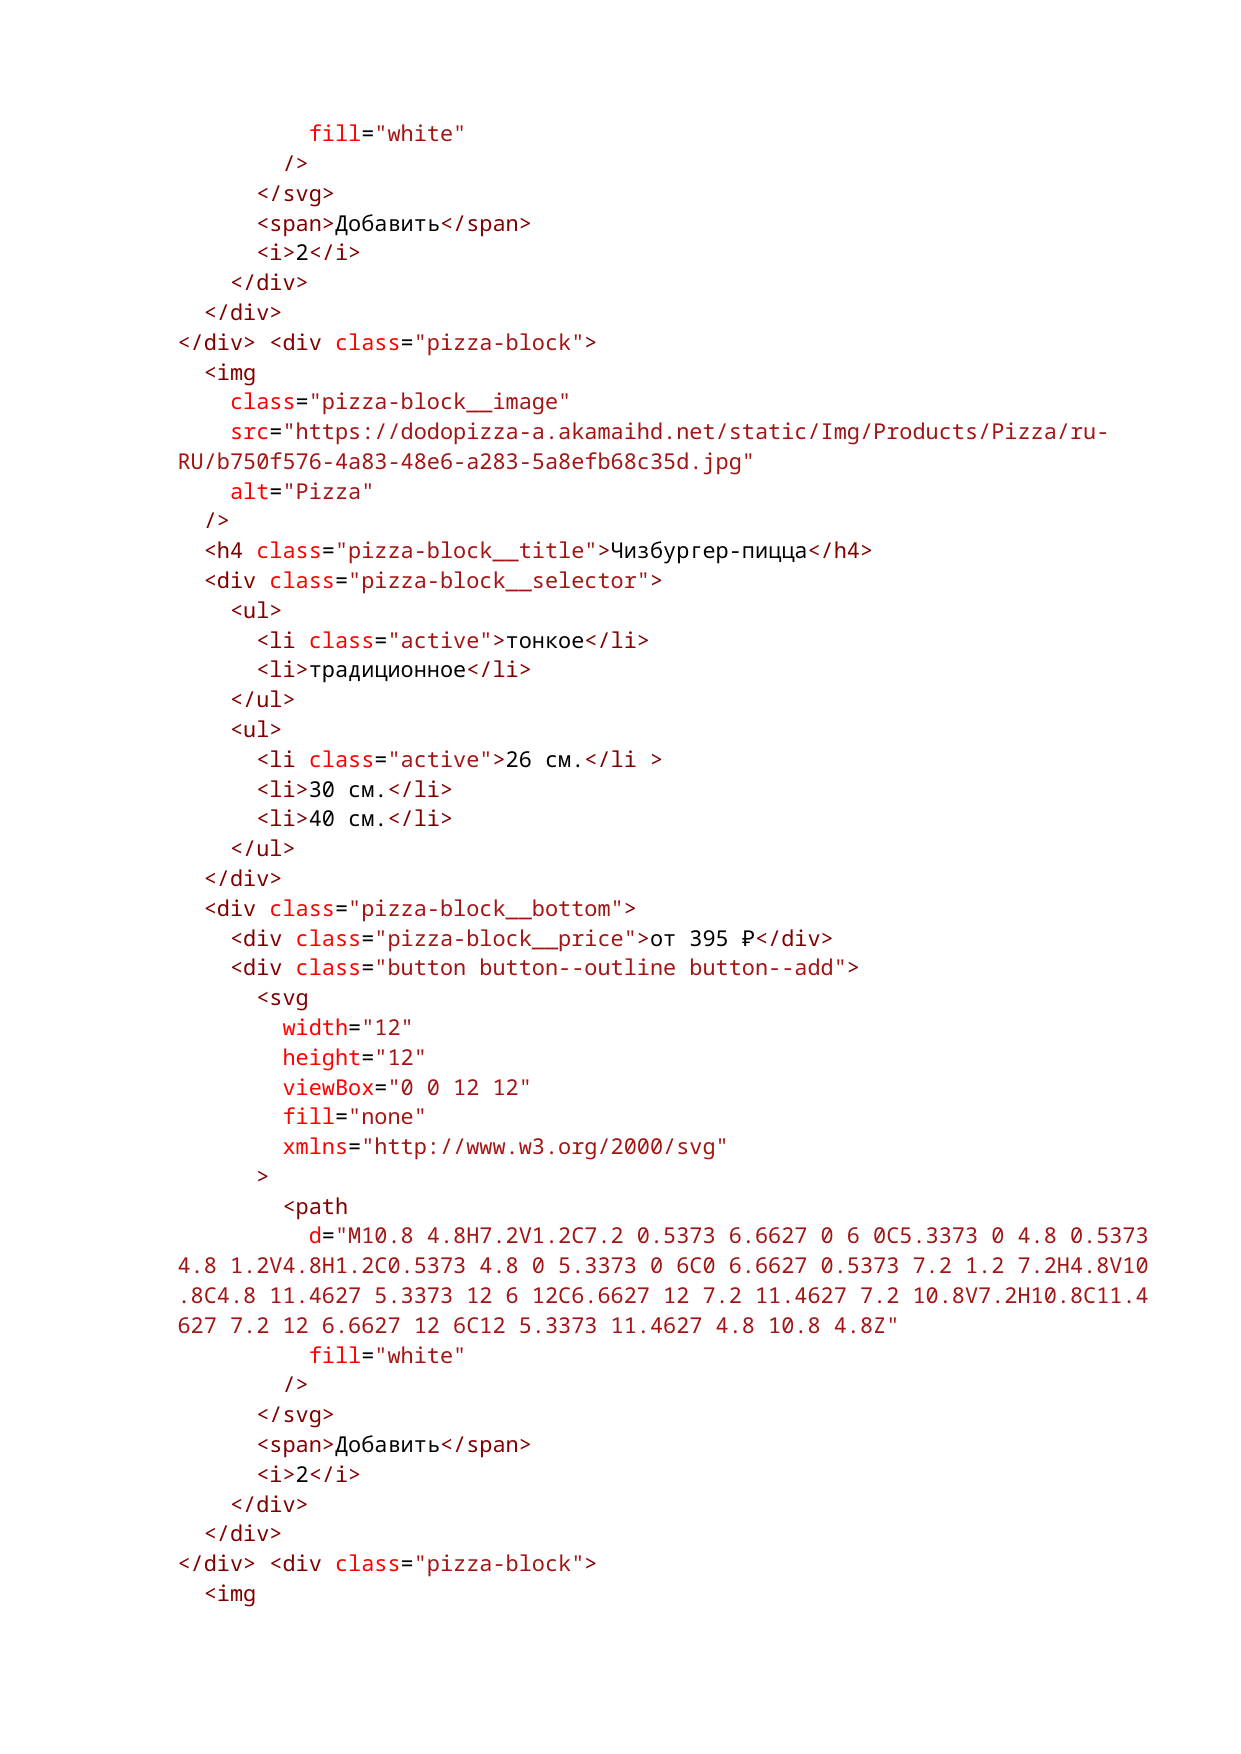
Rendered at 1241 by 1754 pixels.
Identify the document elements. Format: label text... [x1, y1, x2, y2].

text <ul> [177, 595, 1152, 624]
text height="12" [177, 1042, 1152, 1071]
text class="pizza-block__image" [177, 386, 1152, 416]
text </ul> [177, 833, 1152, 863]
text <img [177, 356, 1152, 386]
text /> [177, 505, 1152, 535]
text width="12" [177, 1012, 1152, 1042]
text </div> [177, 267, 1152, 297]
text > [177, 1161, 1152, 1191]
text </div> [177, 863, 1152, 893]
text fill="none" [177, 1101, 1152, 1131]
text <li>30 см.</li> [177, 773, 1152, 803]
text </div> <div class="pizza-block"> [177, 1548, 1152, 1578]
text xmlns="http://www.w3.org/2000/svg" [177, 1131, 1152, 1161]
text </div> [177, 1518, 1152, 1548]
text <div class="pizza-block__price">от 395 ₽</div> [177, 922, 1152, 952]
text </div> [177, 297, 1152, 327]
text src="https://dodopizza-a.akamaihd.net/static/Img/Products/Pizza/ru-RU/b750f576-4a83-48e6-a283-5a8efb68c35d.jpg" [177, 416, 1152, 476]
text <div class="pizza-block__bottom"> [177, 893, 1152, 922]
text </div> <div class="pizza-block"> [177, 327, 1152, 356]
text <i>2</i> [177, 237, 1152, 267]
text fill="white" [177, 1339, 1152, 1369]
text <li>40 см.</li> [177, 803, 1152, 833]
text alt="Pizza" [177, 476, 1152, 505]
text <svg [177, 982, 1152, 1012]
text viewBox="0 0 12 12" [177, 1071, 1152, 1101]
text </ul> [177, 684, 1152, 714]
text /> [177, 1369, 1152, 1399]
text <span>Добавить</span> [177, 207, 1152, 237]
text <div class="button button--outline button--add"> [177, 952, 1152, 982]
text <span>Добавить</span> [177, 1429, 1152, 1459]
text <path [177, 1191, 1152, 1220]
text <li class="active">тонкое</li> [177, 624, 1152, 654]
text </svg> [177, 1399, 1152, 1429]
text d="M10.8 4.8H7.2V1.2C7.2 0.5373 6.6627 0 6 0C5.3373 0 4.8 0.5373 4.8 1.2V4.8H1.2C0.5373 4.8 0 5.3373 0 6C0 6.6627 0.5373 7.2 1.2 7.2H4.8V10.8C4.8 11.4627 5.3373 12 6 12C6.6627 12 7.2 11.4627 7.2 10.8V7.2H10.8C11.4627 7.2 12 6.6627 12 6C12 5.3373 11.4627 4.8 10.8 4.8Z" [177, 1220, 1152, 1339]
text fill="white" [177, 118, 1152, 148]
text <li>традиционное</li> [177, 654, 1152, 684]
text </div> [177, 1488, 1152, 1518]
text </svg> [177, 178, 1152, 207]
text <div class="pizza-block__selector"> [177, 565, 1152, 595]
text <h4 class="pizza-block__title">Чизбургер-пицца</h4> [177, 535, 1152, 565]
text /> [177, 148, 1152, 178]
text <li class="active">26 см.</li > [177, 744, 1152, 773]
text <i>2</i> [177, 1459, 1152, 1488]
text <ul> [177, 714, 1152, 744]
text <img [177, 1578, 1152, 1608]
